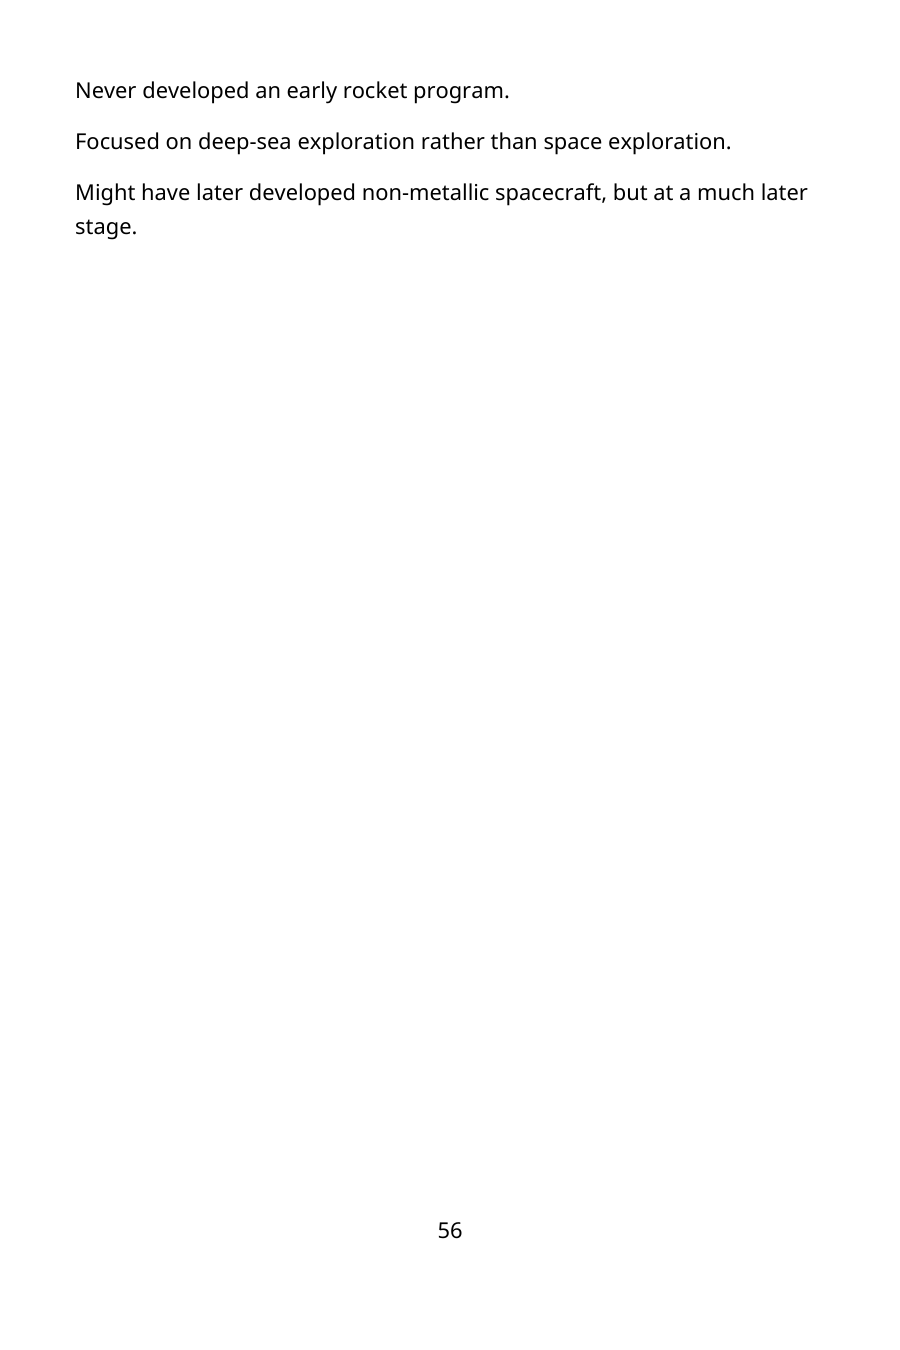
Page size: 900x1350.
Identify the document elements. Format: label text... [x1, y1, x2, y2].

text Might have later developed non-metallic spacecraft, but at a much later stage. [75, 177, 825, 241]
text Never developed an early rocket program. [75, 75, 825, 105]
text Focused on deep-sea exploration rather than space exploration. [75, 126, 825, 156]
